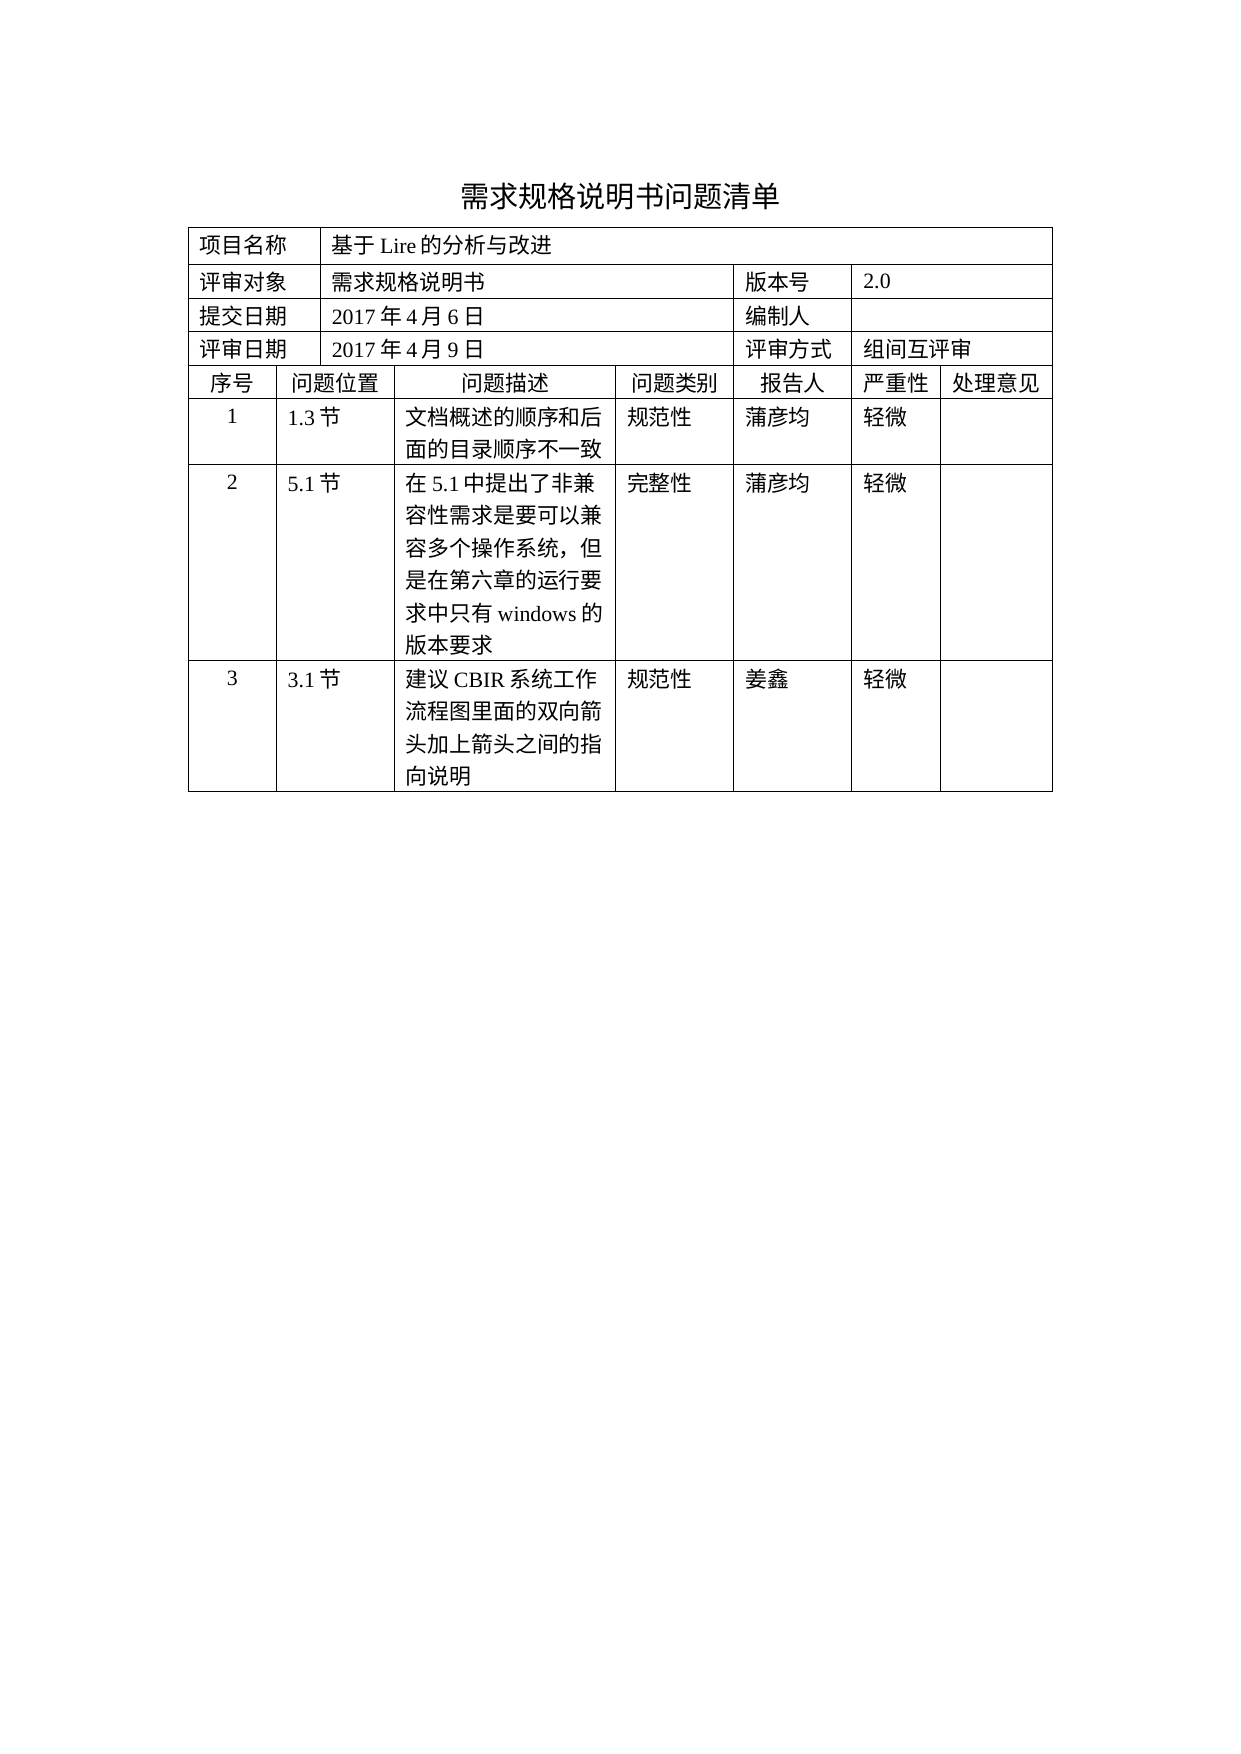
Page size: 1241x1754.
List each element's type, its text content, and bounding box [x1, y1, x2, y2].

table_cell 蒲彦均 [734, 399, 851, 464]
table_cell 规范性 [616, 399, 733, 464]
table_cell 问题类别 [616, 366, 733, 398]
table_cell 处理意见 [941, 366, 1052, 398]
table_cell [852, 299, 1052, 331]
table_cell 序号 [189, 366, 276, 398]
table_cell 评审对象 [189, 265, 320, 297]
table_cell 轻微 [852, 661, 940, 791]
table_cell 编制人 [734, 299, 851, 331]
table_cell 1.3节 [277, 399, 394, 464]
table_cell 轻微 [852, 465, 940, 660]
table_cell 建议CBIR系统工作流程图里面的双向箭头加上箭头之间的指向说明 [395, 661, 615, 791]
table_cell 姜鑫 [734, 661, 851, 791]
table_cell 2017年4月9日 [321, 332, 733, 364]
table_cell 1 [189, 399, 276, 464]
table_cell 报告人 [734, 366, 851, 398]
table_cell [941, 465, 1052, 660]
table_cell 版本号 [734, 265, 851, 297]
table_cell 在5.1中提出了非兼容性需求是要可以兼容多个操作系统，但是在第六章的运行要求中只有windows的版本要求 [395, 465, 615, 660]
table_cell 3 [189, 661, 276, 791]
table_cell 5.1节 [277, 465, 394, 660]
table_cell 严重性 [852, 366, 940, 398]
table_cell [941, 661, 1052, 791]
table_cell 2017年4月6日 [321, 299, 733, 331]
table_cell 评审方式 [734, 332, 851, 364]
table_header 基于Lire的分析与改进 [321, 228, 1052, 264]
table_cell 规范性 [616, 661, 733, 791]
table_cell 完整性 [616, 465, 733, 660]
table_cell 蒲彦均 [734, 465, 851, 660]
table_cell 提交日期 [189, 299, 320, 331]
table_header 项目名称 [189, 228, 320, 264]
table_cell 3.1节 [277, 661, 394, 791]
table_cell 问题位置 [277, 366, 394, 398]
table_cell 问题描述 [395, 366, 615, 398]
table_cell 评审日期 [189, 332, 320, 364]
table_cell 组间互评审 [852, 332, 1052, 364]
table_cell [941, 399, 1052, 464]
table_cell 需求规格说明书 [321, 265, 733, 297]
table_cell 2 [189, 465, 276, 660]
text 需求规格说明书问题清单 [187, 162, 1053, 227]
table_cell 2.0 [852, 265, 1052, 297]
table_cell 文档概述的顺序和后面的目录顺序不一致 [395, 399, 615, 464]
table_cell 轻微 [852, 399, 940, 464]
